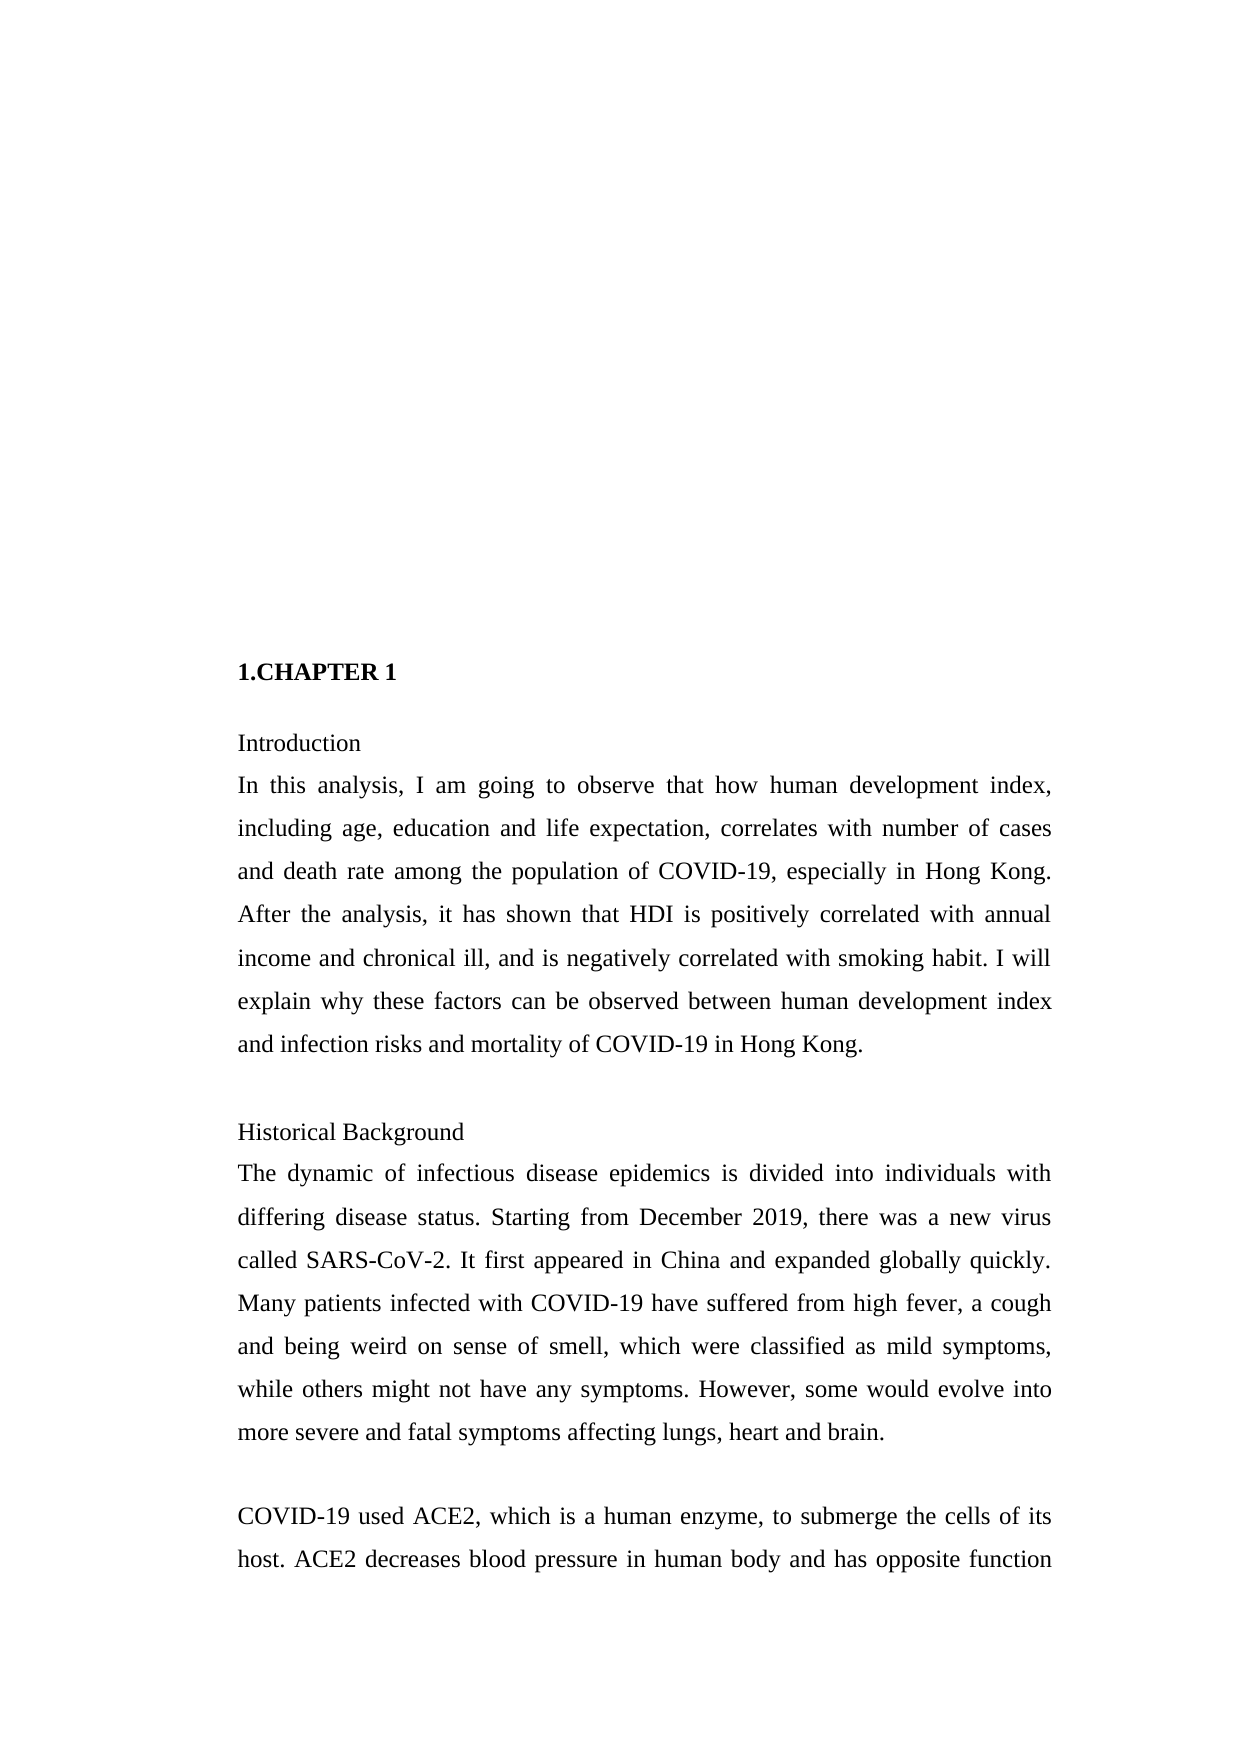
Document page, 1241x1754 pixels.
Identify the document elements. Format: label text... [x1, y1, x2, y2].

text The dynamic of infectious disease epidemics is divided into individuals with differing disease status. Starting from December 2019, there was a new virus called SARS-CoV-2. It first appeared in China and expanded globally quickly. Many patients infected with COVID-19 have suffered from high fever, a cough and being weird on sense of smell, which were classified as mild symptoms, while others might not have any symptoms. However, some would evolve into more severe and fatal symptoms affecting lungs, heart and brain. [237, 1154, 1053, 1450]
subtitle Historical Background [237, 1112, 1053, 1150]
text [237, 1496, 1053, 1577]
text In this analysis, I am going to observe that how human development index, including age, education and life expectation, correlates with number of cases and death rate among the population of COVID-19, especially in Hong Kong. After the analysis, it has shown that HDI is positively correlated with annual income and chronical ill, and is negatively correlated with smoking habit. I will explain why these factors can be observed between human development index and infection risks and mortality of COVID-19 in Hong Kong. [237, 766, 1053, 1062]
subtitle Introduction [237, 724, 1053, 762]
subtitle 1.CHAPTER 1 [237, 653, 1053, 691]
